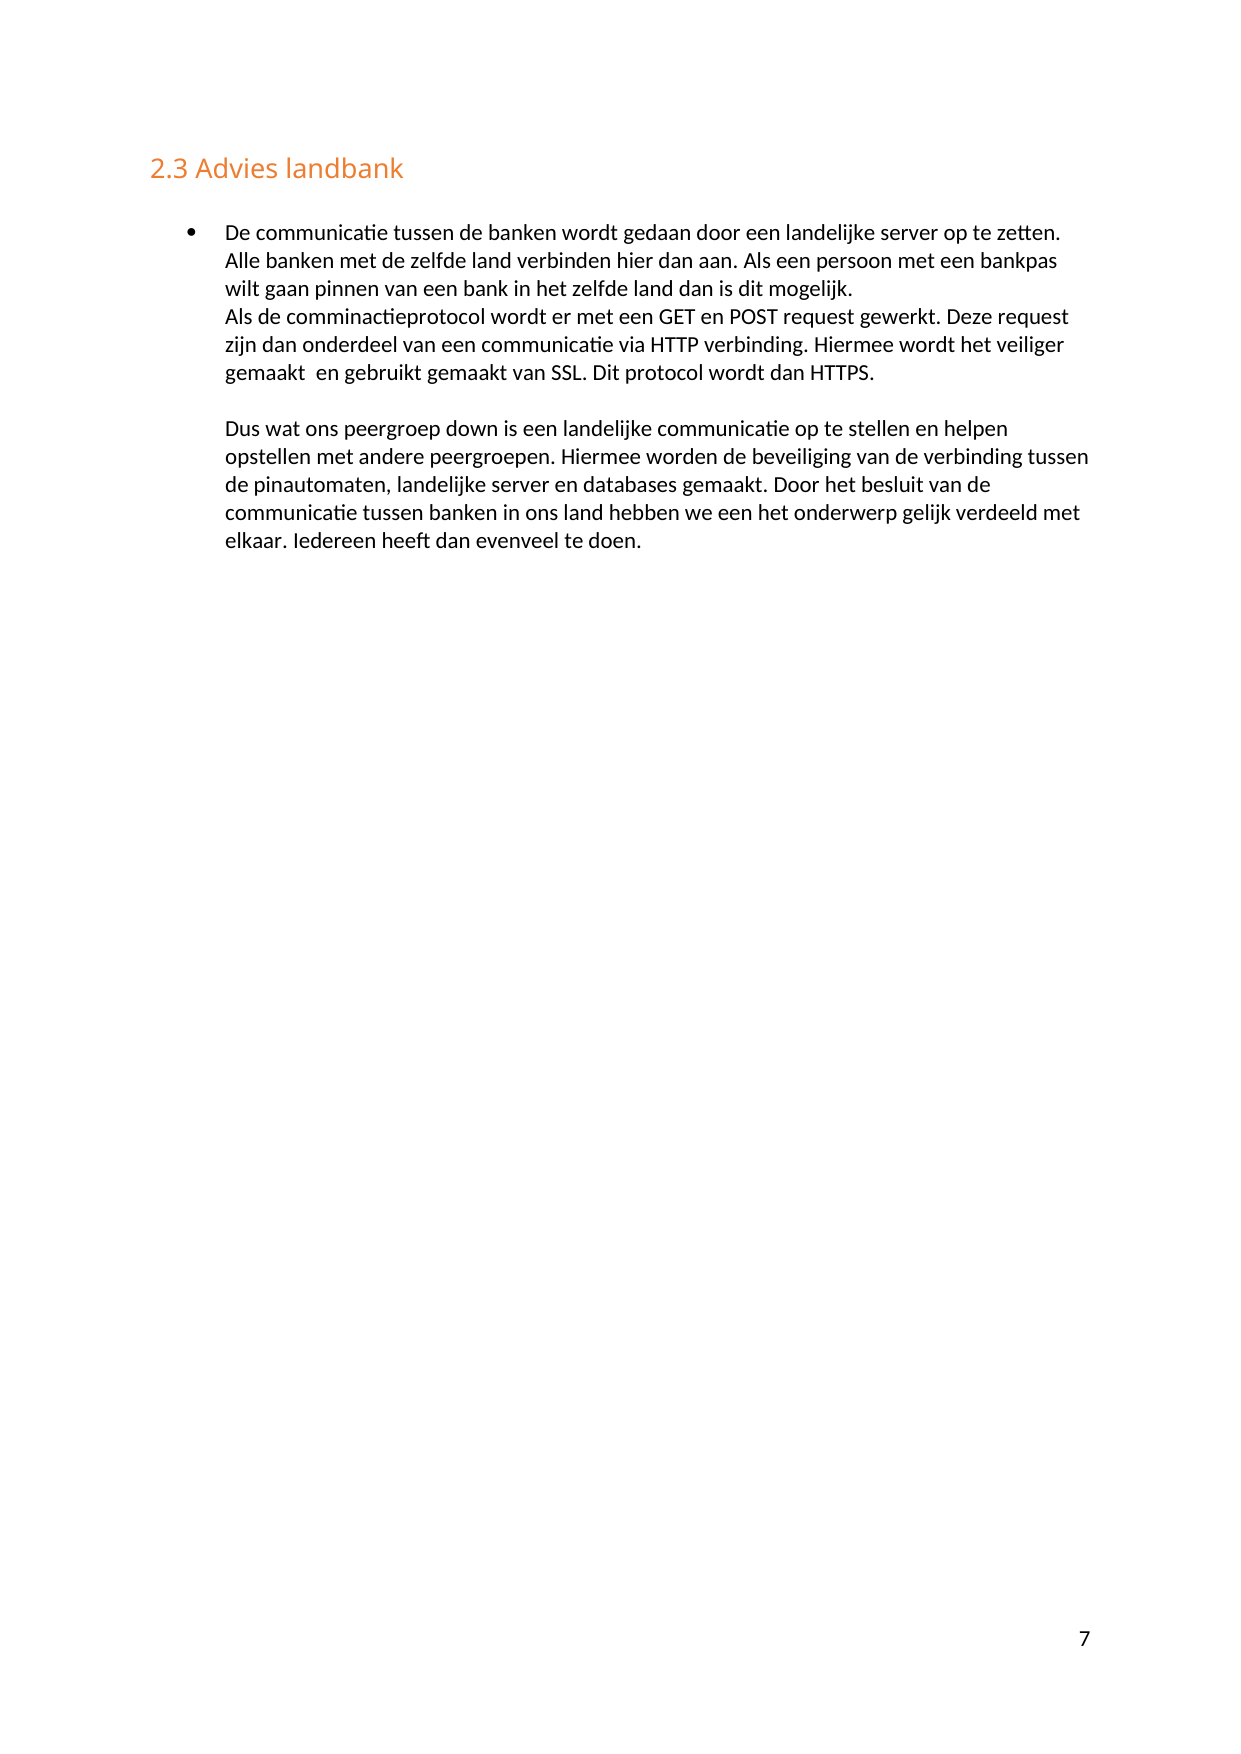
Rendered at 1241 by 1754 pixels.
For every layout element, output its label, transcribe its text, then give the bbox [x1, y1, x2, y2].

text Dus wat ons peergroep down is een landelijke communicatie op te stellen en helpen opstellen met andere peergroepen. Hiermee worden de beveiliging van de verbinding tussen de pinautomaten, landelijke server en databases gemaakt. Door het besluit van de communicatie tussen banken in ons land hebben we een het onderwerp gelijk verdeeld met elkaar. Iedereen heeft dan evenveel te doen. [225, 414, 1090, 554]
subtitle 2.3 Advies landbank [150, 150, 1090, 187]
text Als de comminactieprotocol wordt er met een GET en POST request gewerkt. Deze request zijn dan onderdeel van een communicatie via HTTP verbinding. Hiermee wordt het veiliger gemaakt en gebruikt gemaakt van SSL. Dit protocol wordt dan HTTPS. [225, 302, 1090, 386]
list De communicatie tussen de banken wordt gedaan door een landelijke server op te zetten. Alle banken met de zelfde land verbinden hier dan aan. Als een persoon met een bankpas wilt gaan pinnen van een bank in het zelfde land dan is dit mogelijk. [187, 218, 1090, 302]
